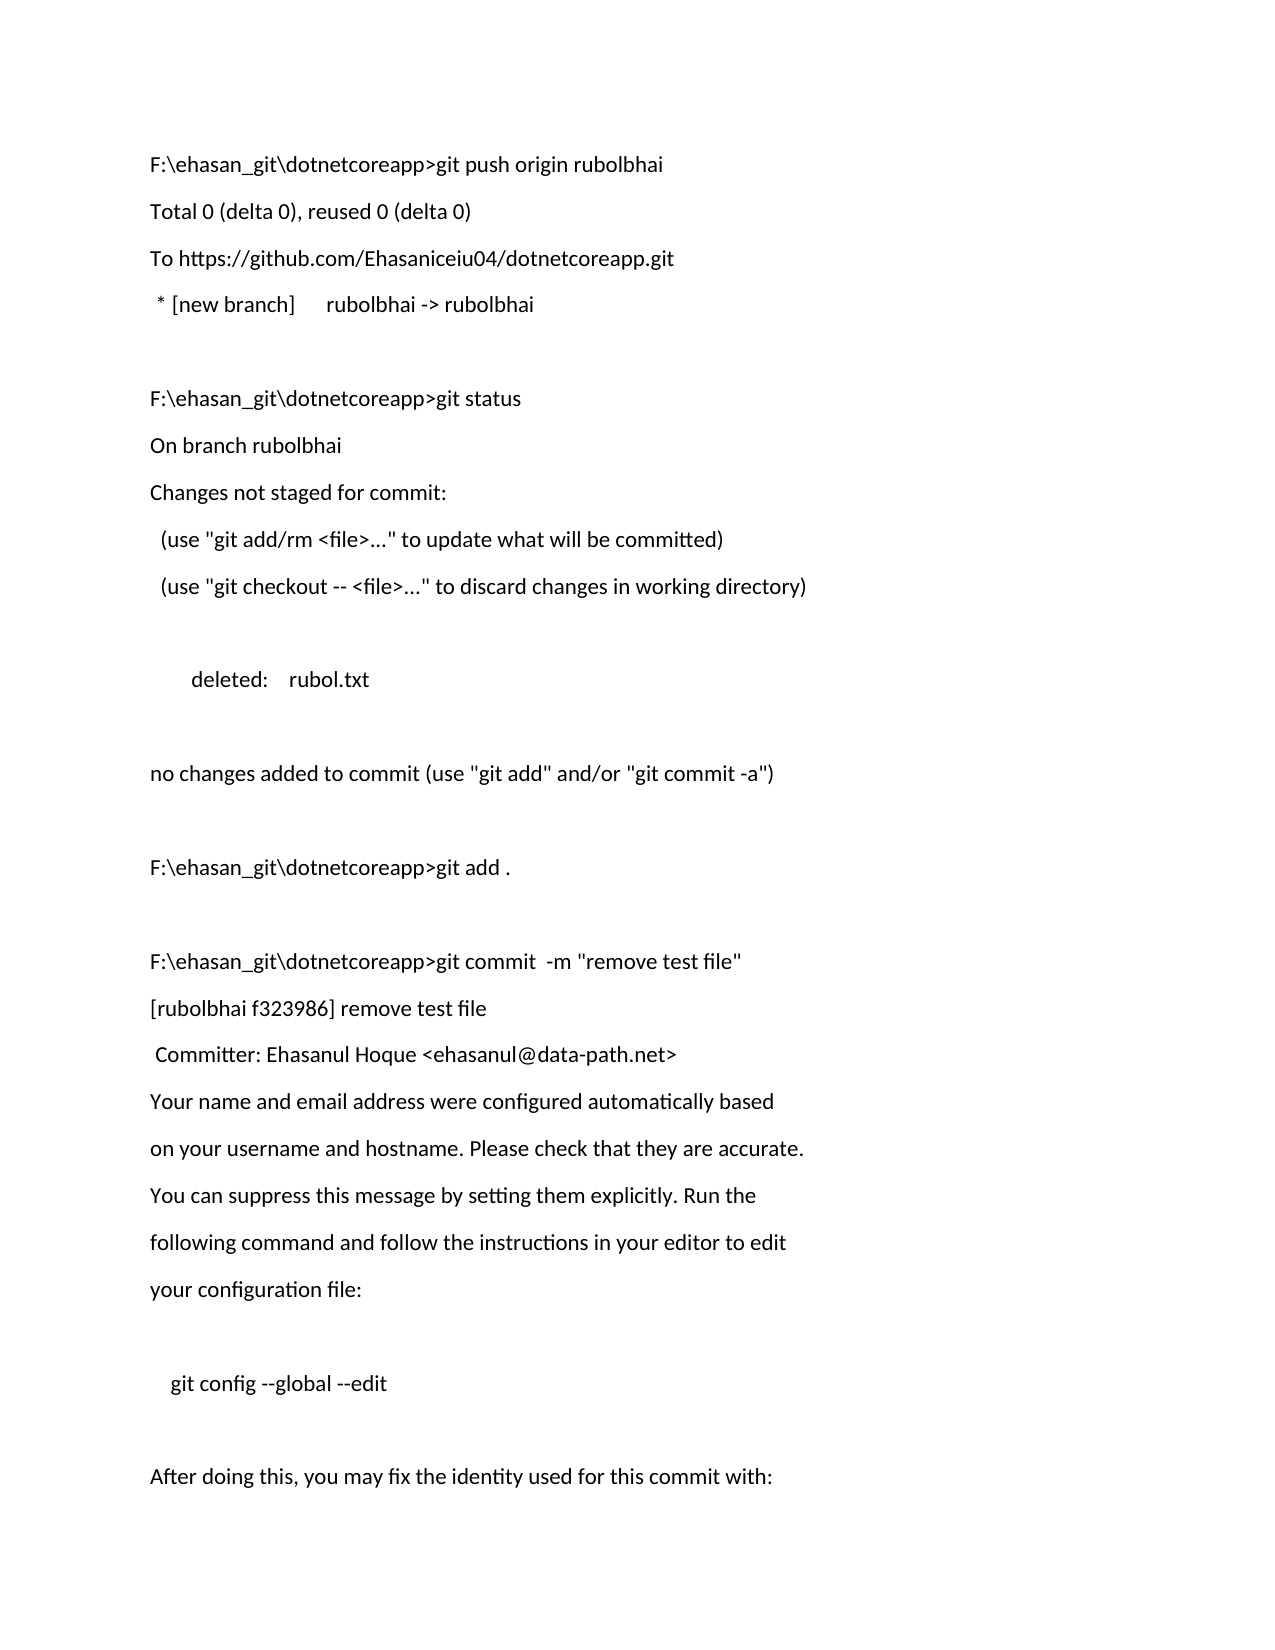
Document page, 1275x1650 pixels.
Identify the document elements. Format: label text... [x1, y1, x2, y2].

text F:\ehasan_git\dotnetcoreapp>git push origin rubolbhai [150, 150, 1125, 178]
text F:\ehasan_git\dotnetcoreapp>git add . [150, 853, 1125, 881]
text following command and follow the instructions in your editor to edit [150, 1228, 1125, 1256]
text * [new branch] rubolbhai -> rubolbhai [150, 291, 1125, 319]
text on your username and hostname. Please check that they are accurate. [150, 1134, 1125, 1162]
text After doing this, you may fix the identity used for this commit with: [150, 1462, 1125, 1491]
text To https://github.com/Ehasaniceiu04/dotnetcoreapp.git [150, 244, 1125, 272]
text F:\ehasan_git\dotnetcoreapp>git commit -m "remove test file" [150, 947, 1125, 975]
text F:\ehasan_git\dotnetcoreapp>git status [150, 384, 1125, 412]
text your configuration file: [150, 1275, 1125, 1303]
text Changes not staged for commit: [150, 478, 1125, 506]
text (use "git add/rm <file>..." to update what will be committed) [150, 525, 1125, 553]
text Total 0 (delta 0), reused 0 (delta 0) [150, 197, 1125, 225]
text Your name and email address were configured automatically based [150, 1087, 1125, 1116]
text (use "git checkout -- <file>..." to discard changes in working directory) [150, 572, 1125, 600]
text Committer: Ehasanul Hoque <ehasanul@data-path.net> [150, 1041, 1125, 1069]
text git config --global --edit [150, 1369, 1125, 1397]
text [rubolbhai f323986] remove test file [150, 994, 1125, 1022]
text On branch rubolbhai [150, 431, 1125, 459]
text no changes added to commit (use "git add" and/or "git commit -a") [150, 759, 1125, 787]
text deleted: rubol.txt [150, 666, 1125, 694]
text You can suppress this message by setting them explicitly. Run the [150, 1181, 1125, 1209]
